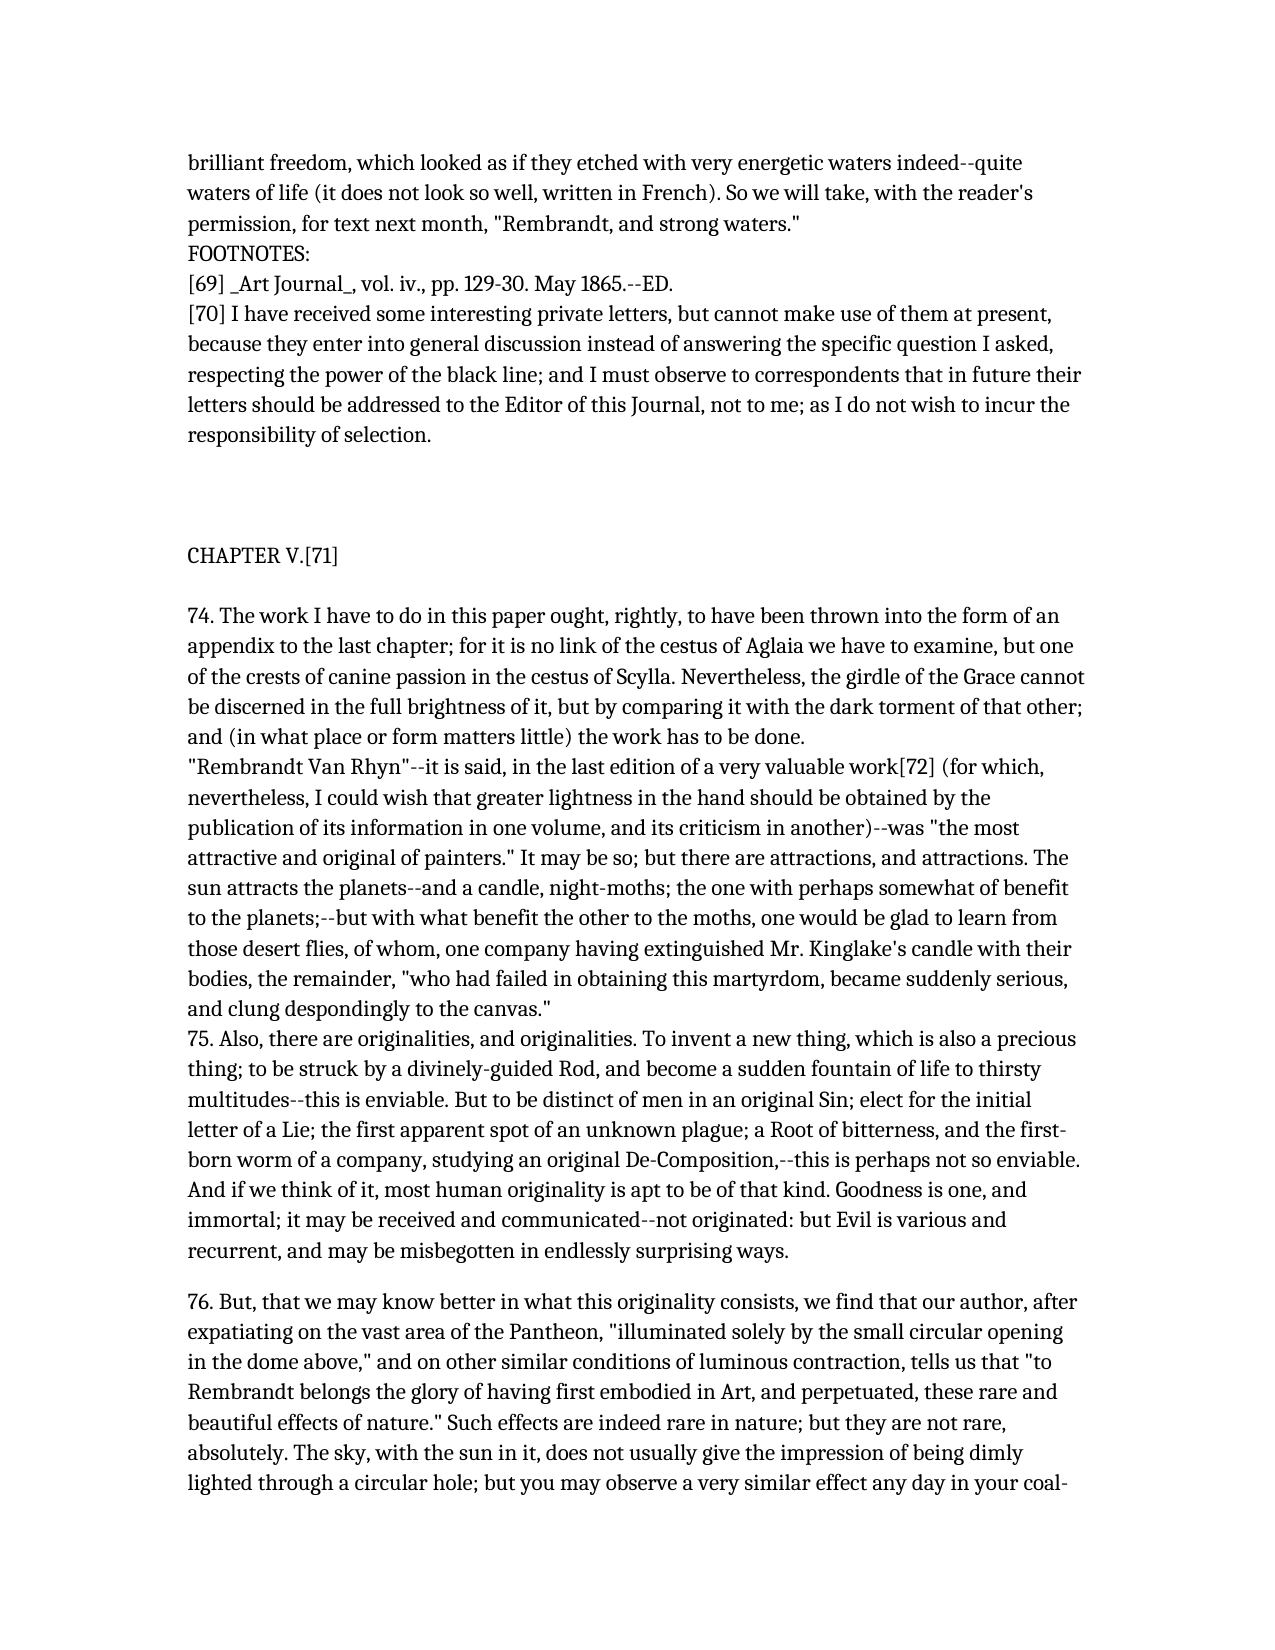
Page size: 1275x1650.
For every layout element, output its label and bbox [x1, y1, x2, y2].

text [187, 1288, 1087, 1496]
text [187, 150, 1087, 1264]
